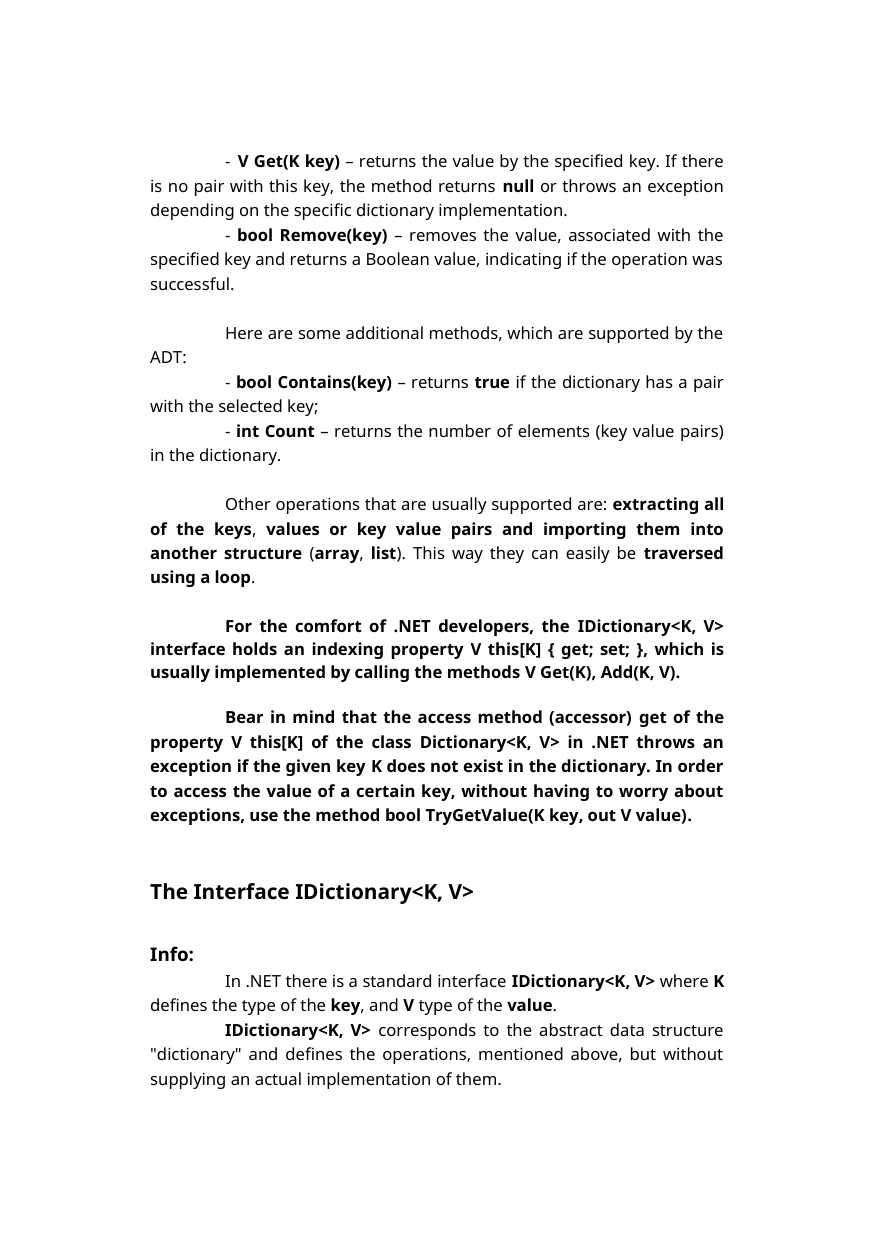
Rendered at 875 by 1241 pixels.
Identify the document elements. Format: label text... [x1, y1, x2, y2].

text Bear in mind that the access method (accessor) get of the property V this[K] of the class Dictionary<K, V> in .NET throws an exception if the given key K does not exist in the dictionary. In order to access the value of a certain key, without having to worry about exceptions, use the method bool TryGetValue(K key, out V value). [150, 706, 724, 827]
text Here are some additional methods, which are supported by the ADT: [150, 321, 724, 368]
text Other operations that are usually supported are: extracting all of the keys, values or key value pairs and importing them into another structure (array, list). This way they can easily be traversed using a loop. [150, 493, 724, 589]
text - bool Remove(key) – removes the value, associated with the specified key and returns a Boolean value, indicating if the operation was successful. [150, 223, 724, 295]
text The Interface IDictionary<K, V> [150, 877, 724, 906]
text IDictionary<K, V> corresponds to the abstract data structure "dictionary" and defines the operations, mentioned above, but without supplying an actual implementation of them. [150, 1018, 724, 1090]
text - int Count – returns the number of elements (key value pairs) in the dictionary. [150, 419, 724, 466]
text In .NET there is a standard interface IDictionary<K, V> where K defines the type of the key, and V type of the value. [150, 969, 724, 1016]
text Info: [150, 942, 724, 967]
text For the comfort of .NET developers, the IDictionary<K, V> interface holds an indexing property V this[K] { get; set; }, which is usually implemented by calling the methods V Get(K), Add(K, V). [150, 615, 724, 683]
text - bool Contains(key) – returns true if the dictionary has a pair with the selected key; [150, 370, 724, 417]
text - V Get(K key) – returns the value by the specified key. If there is no pair with this key, the method returns null or throws an exception depending on the specific dictionary implementation. [150, 150, 724, 222]
